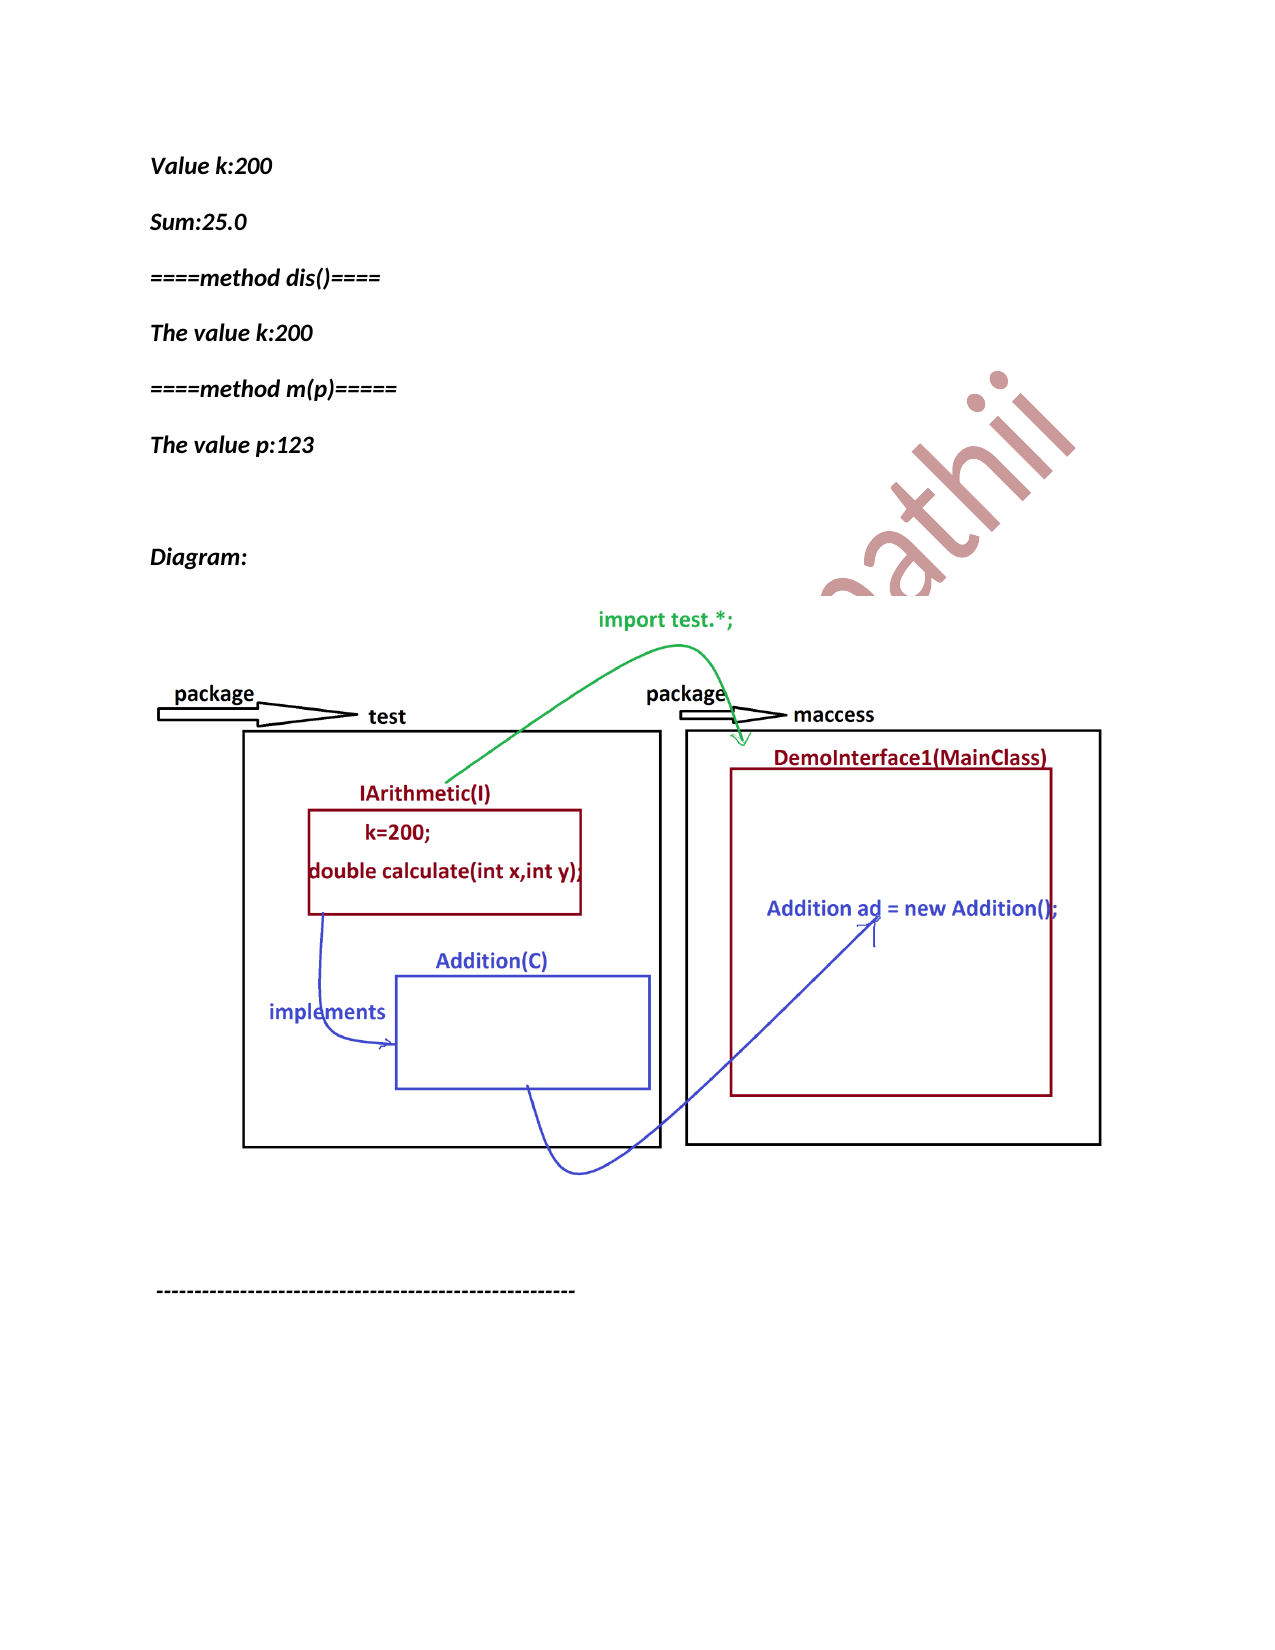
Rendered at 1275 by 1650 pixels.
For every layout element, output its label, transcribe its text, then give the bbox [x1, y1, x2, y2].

text Sum:25.0 [150, 206, 1125, 236]
text The value k:200 [150, 317, 1125, 348]
picture [150, 596, 1124, 1250]
text ------------------------------------------------------- [150, 1275, 1125, 1305]
text The value p:123 [150, 429, 1125, 460]
text Value k:200 [150, 150, 1125, 181]
text Diagram: [150, 541, 1125, 571]
text ====method dis()==== [150, 262, 1125, 292]
text ====method m(p)===== [150, 373, 1125, 404]
